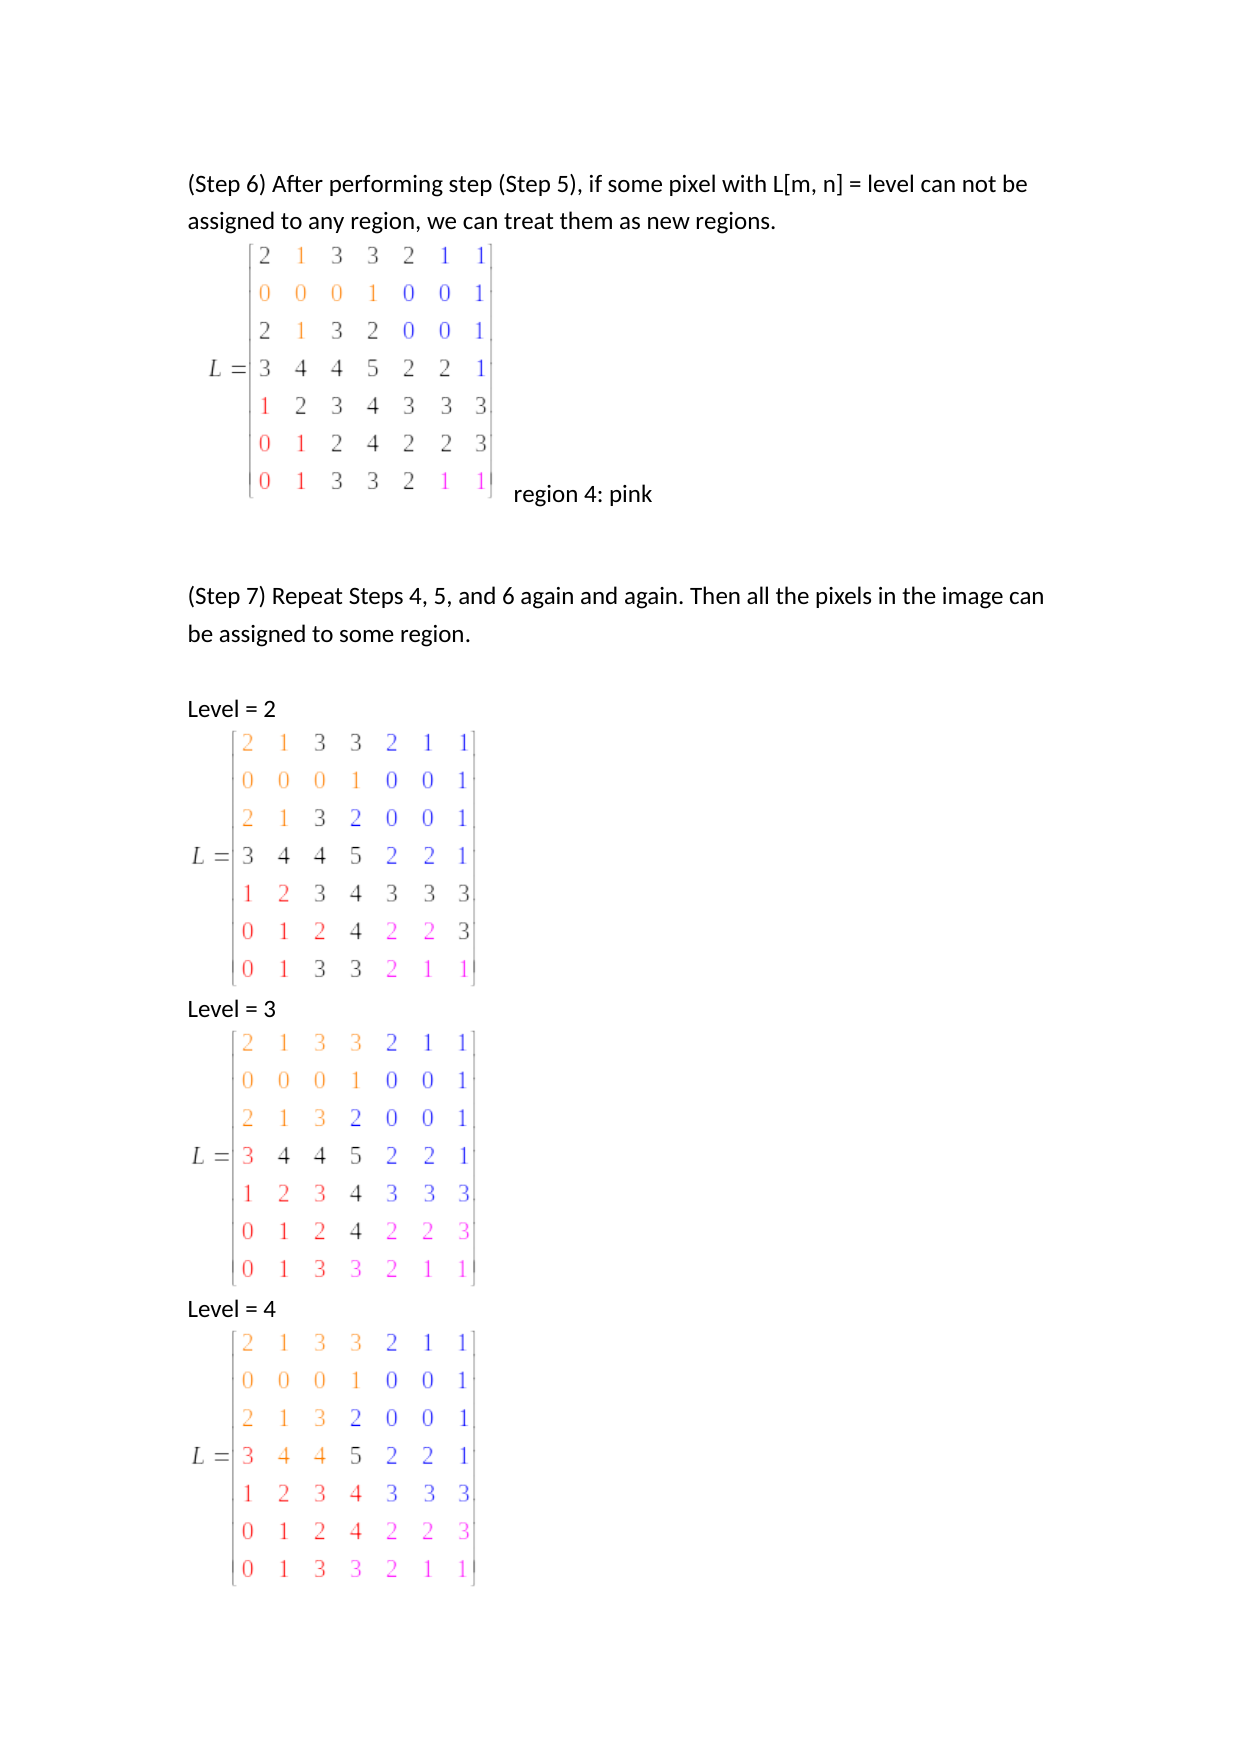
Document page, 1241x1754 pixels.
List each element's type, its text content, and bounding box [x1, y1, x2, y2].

text Level = 3 [187, 989, 1053, 1027]
text region 4: pink [187, 239, 1053, 539]
text (Step 7) Repeat Steps 4, 5, and 6 again and again. Then all the pixels in the image can be assigned to some region. [187, 577, 1053, 652]
text Level = 2 [187, 689, 1053, 727]
text Level = 4 [187, 1289, 1053, 1327]
text (Step 6) After performing step (Step 5), if some pixel with L[m, n] = level can not be assigned to any region, we can treat them as new regions. [187, 164, 1053, 239]
